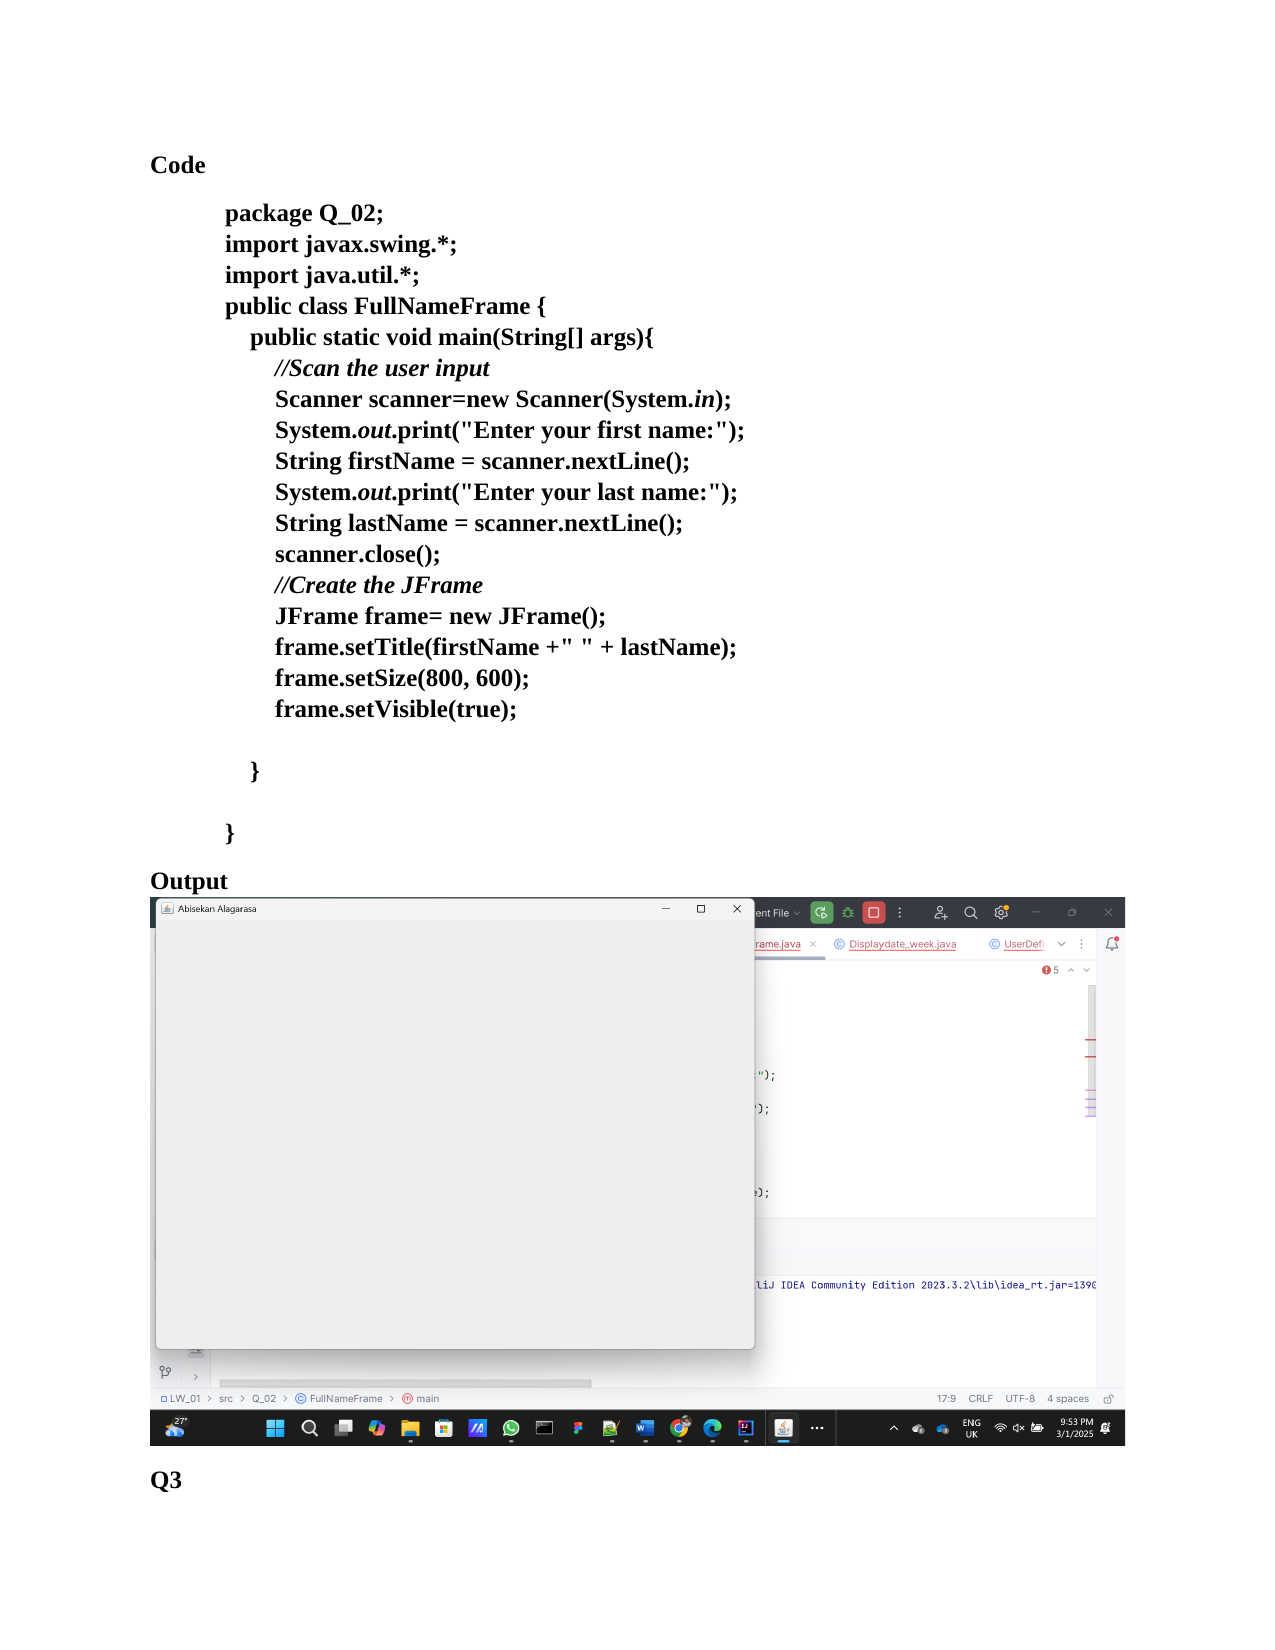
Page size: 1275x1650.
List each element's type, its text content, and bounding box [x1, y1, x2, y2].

text Output [150, 866, 1125, 897]
text Q3 [150, 1465, 1125, 1494]
text Code [150, 150, 1125, 179]
text package Q_02; import javax.swing.*; import java.util.*; public class FullNameFrame { public static void main(String[] args){ //Scan the user input Scanner scanner=new Scanner(System.in); System.out.print("Enter your first name:"); String firstName = scanner.nextLine(); System.out.print("Enter your last name:"); String lastName = scanner.nextLine(); scanner.close(); //Create the JFrame JFrame frame= new JFrame(); frame.setTitle(firstName +" " + lastName); frame.setSize(800, 600); frame.setVisible(true); } } [225, 198, 1125, 847]
picture [150, 897, 1125, 1446]
